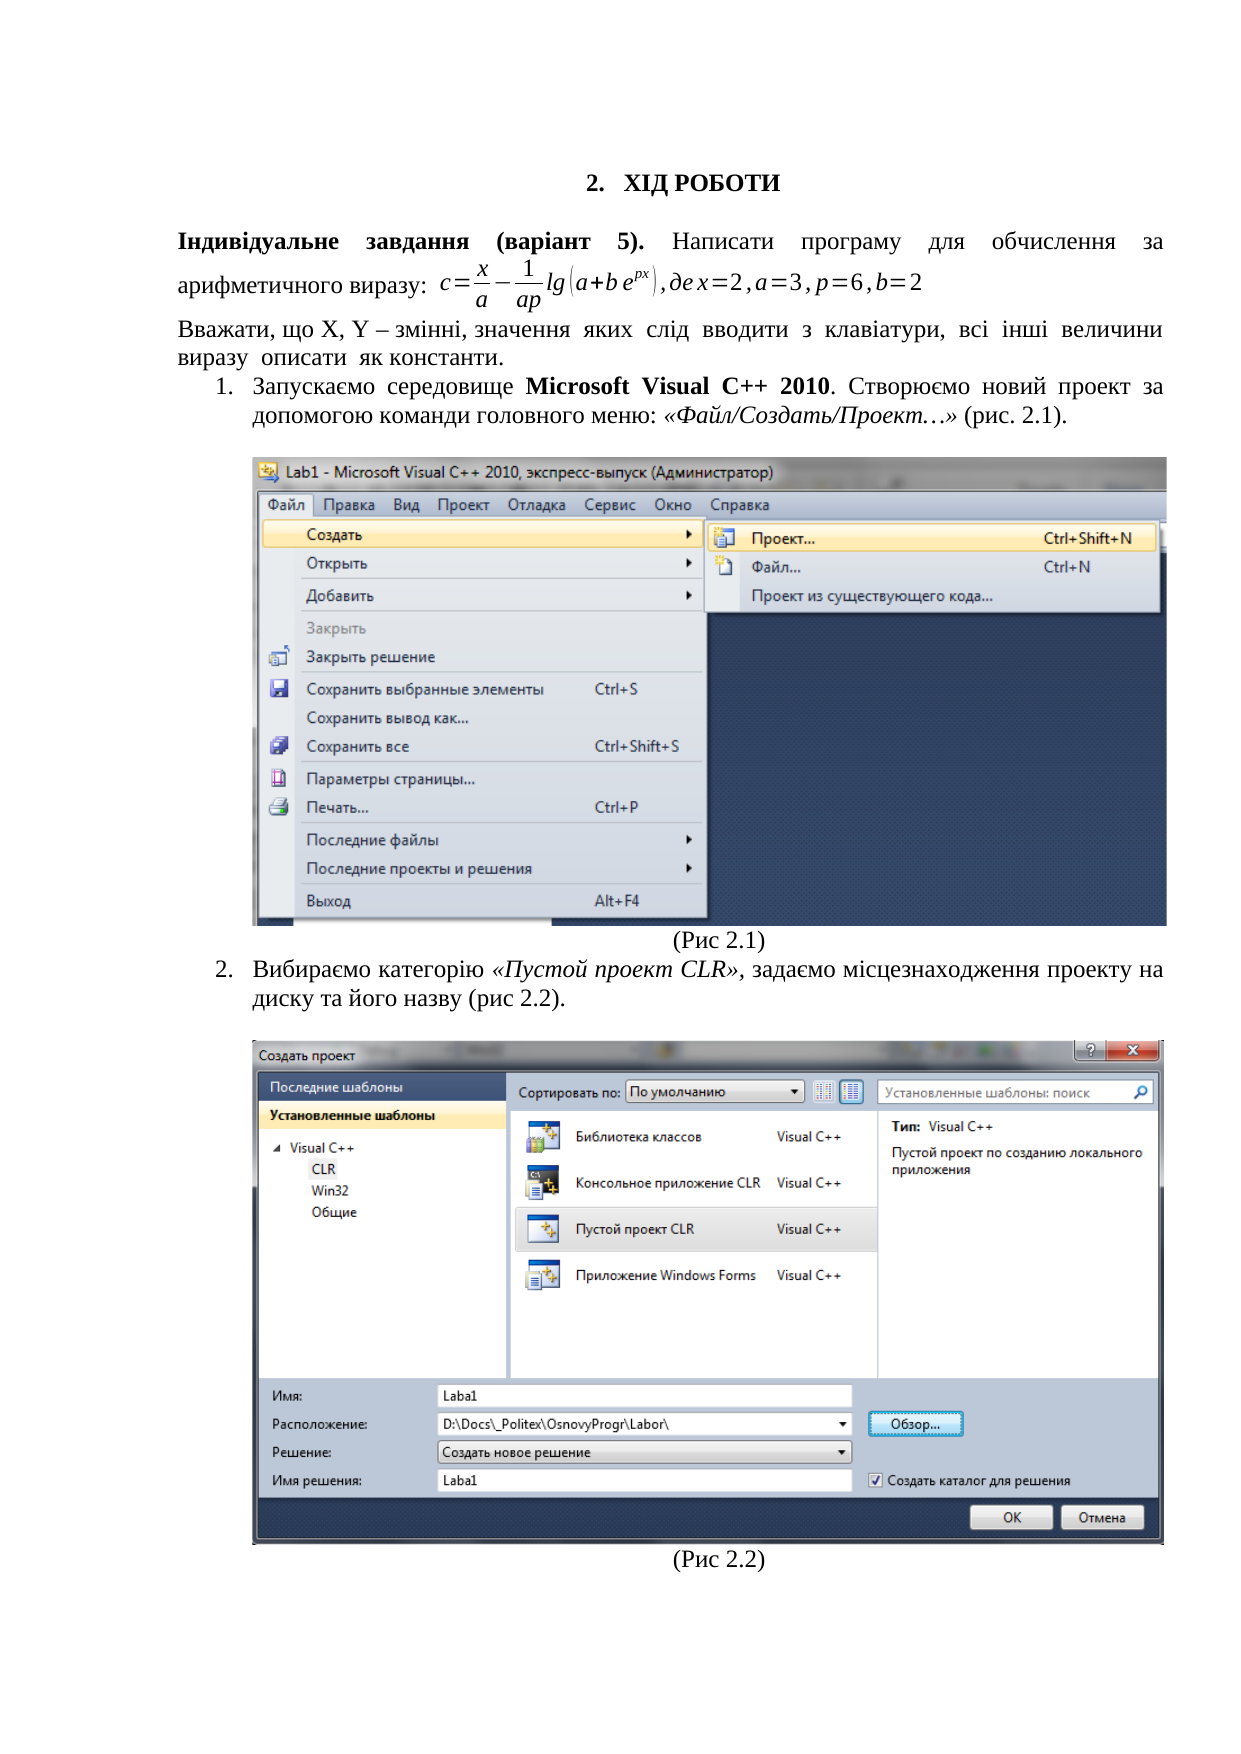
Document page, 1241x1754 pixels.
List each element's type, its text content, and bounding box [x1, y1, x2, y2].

text (Рис 2.2) [274, 1545, 1164, 1573]
subtitle ХІД РОБОТИ [215, 168, 1152, 197]
picture [252, 457, 1167, 926]
list Запускаємо середовище Microsoft Visual C++ 2010. Створюємо новий проект за допомогою команди головного меню: «Файл/Создать/Проект…» (рис. 2.1). [215, 371, 1164, 429]
text (Рис 2.1) [274, 926, 1164, 954]
picture [252, 1040, 1164, 1545]
text Вважати, що X, Y – змінні, значення яких слід вводити з клавіатури, всі інші величини виразу описати як константи. [177, 314, 1164, 371]
text Індивідуальне завдання (варіант 5). Написати програму для обчислення за арифметичного виразу: [177, 226, 1164, 314]
list Вибираємо категорію «Пустой проект CLR», задаємо місцезнаходження проекту на диску та його назву (рис 2.2). [215, 954, 1164, 1012]
